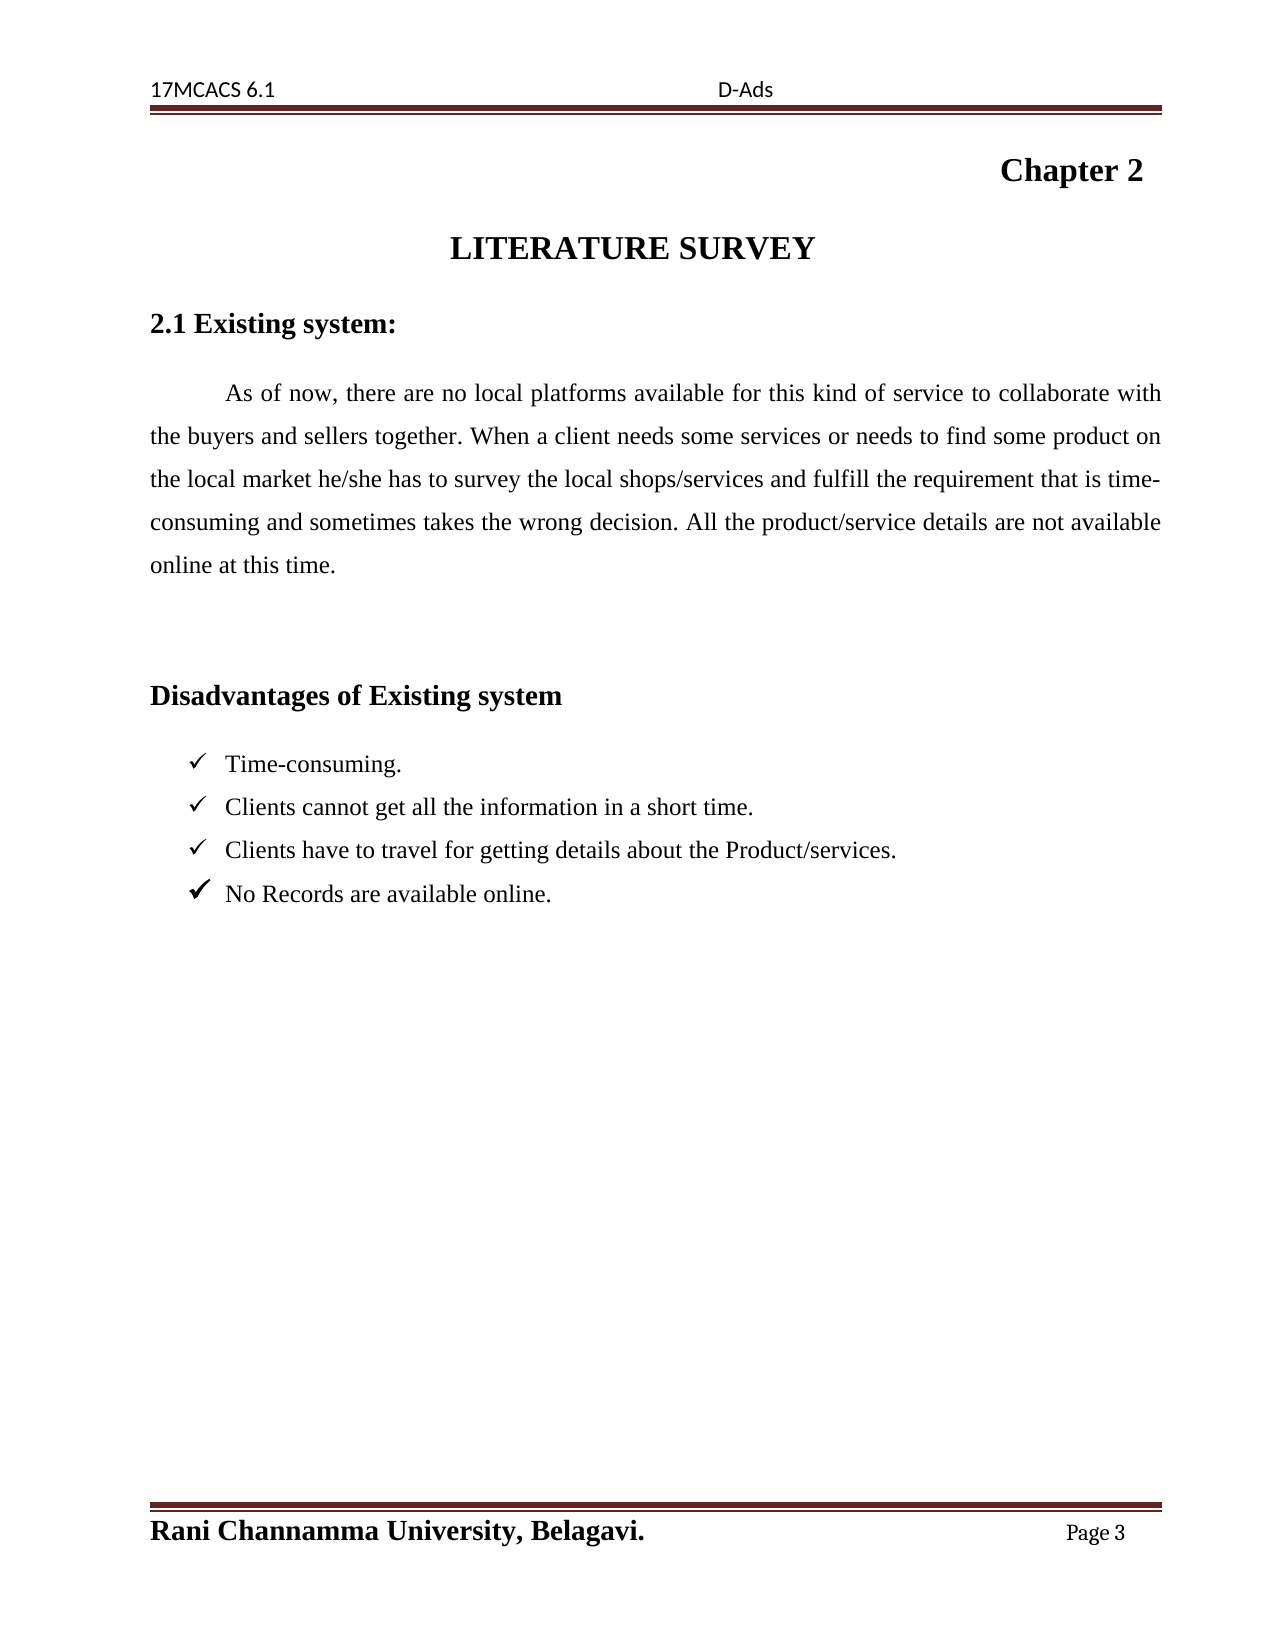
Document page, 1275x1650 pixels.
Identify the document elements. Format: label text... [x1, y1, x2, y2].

list Clients cannot get all the information in a short time. [187, 792, 1162, 821]
text LITERATURE SURVEY [375, 228, 1162, 267]
text 2.1 Existing system: [150, 307, 1162, 340]
text Chapter 2 [150, 150, 1162, 188]
list No Records are available online. [187, 879, 1162, 908]
text As of now, there are no local platforms available for this kind of service to collaborate with the buyers and sellers together. When a client needs some services or needs to find some product on the local market he/she has to survey the local shops/services and fulfill the requirement that is time-consuming and sometimes takes the wrong decision. All the product/service details are not available online at this time. [150, 378, 1162, 579]
list Clients have to travel for getting details about the Product/services. [187, 836, 1162, 864]
list Time-consuming. [187, 749, 1162, 778]
text Disadvantages of Existing system [150, 678, 1162, 712]
